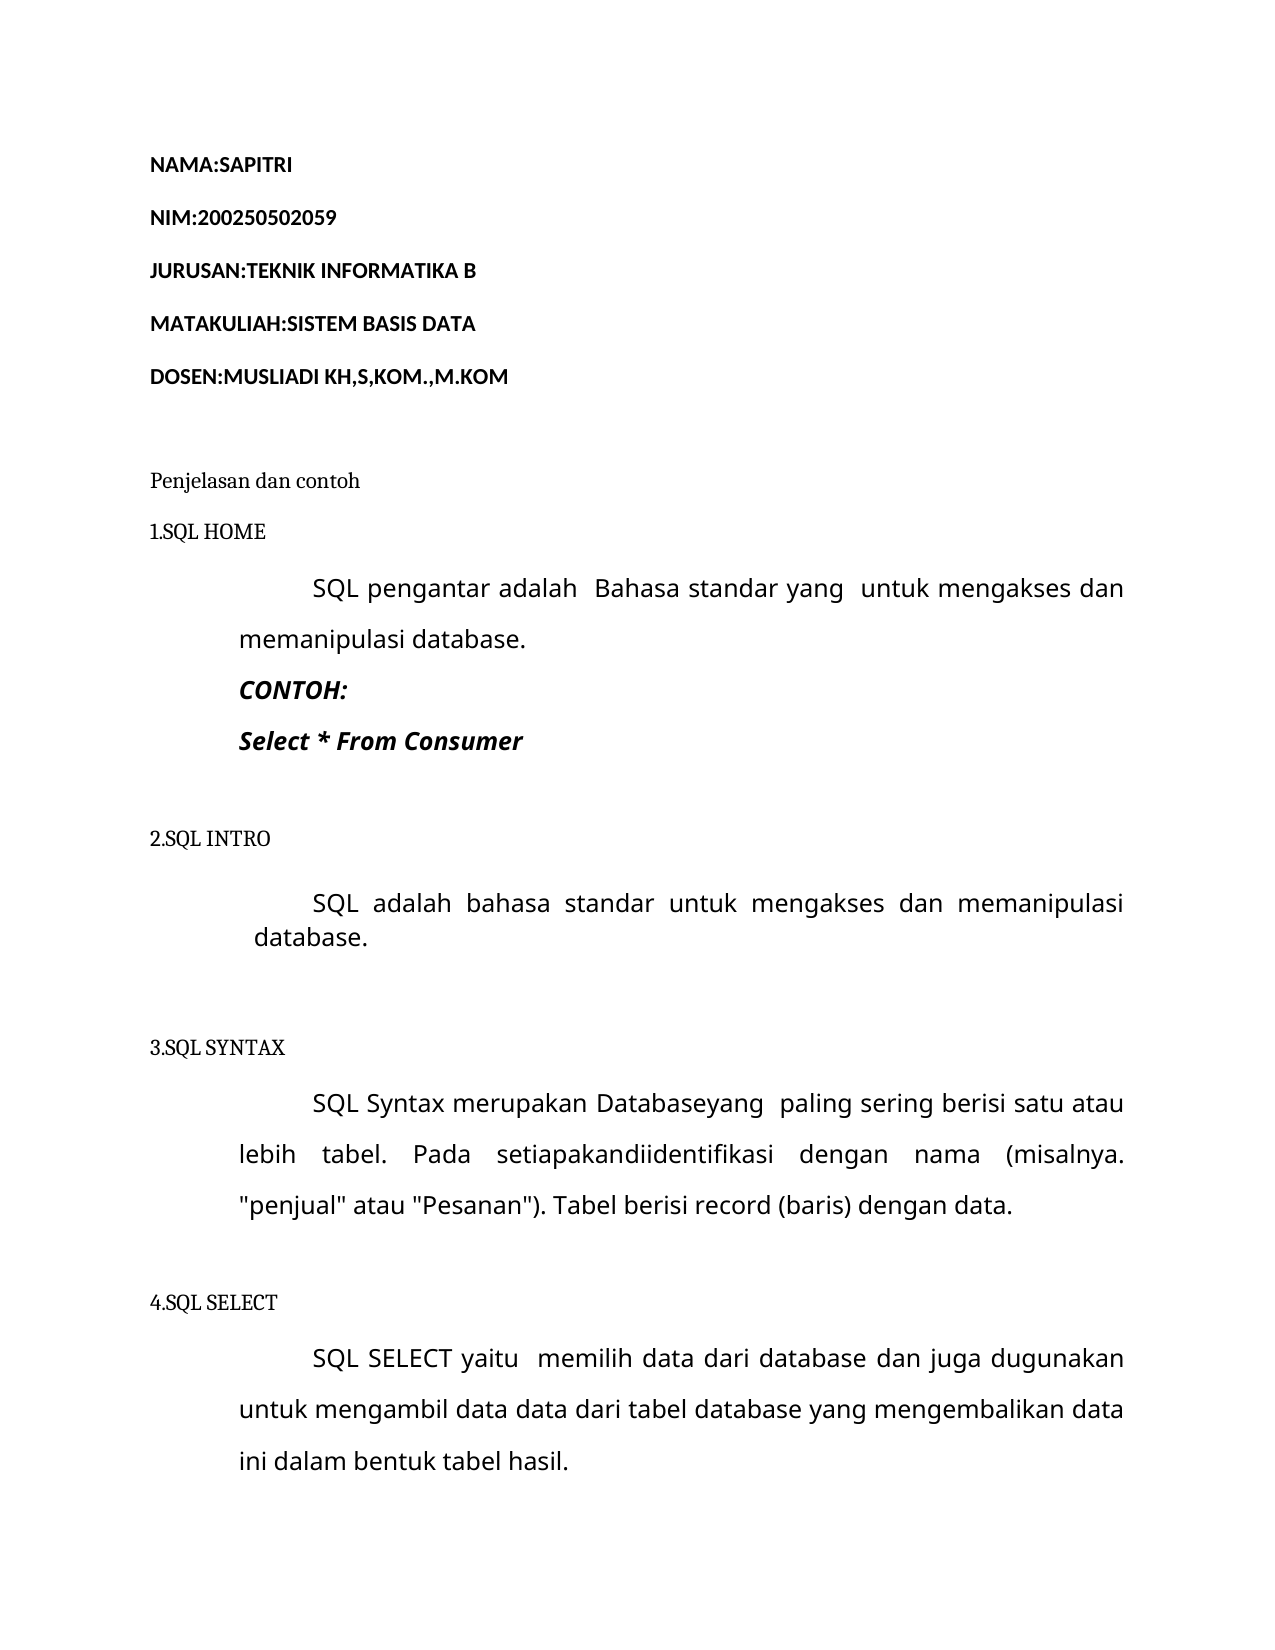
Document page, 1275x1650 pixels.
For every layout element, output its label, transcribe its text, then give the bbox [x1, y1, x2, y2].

text SQL pengantar adalah Bahasa standar yang untuk mengakses dan memanipulasi database. [239, 570, 1125, 655]
text 1.SQL HOME [150, 519, 1125, 546]
text 4.SQL SELECT [150, 1290, 1125, 1316]
text JURUSAN:TEKNIK INFORMATIKA B [150, 256, 1125, 284]
text NAMA:SAPITRI [150, 150, 1125, 178]
text NIM:200250502059 [150, 203, 1125, 231]
text MATAKULIAH:SISTEM BASIS DATA [150, 309, 1125, 337]
text Penjelasan dan contoh [150, 468, 1125, 494]
text SQL Syntax merupakan Databaseyang paling sering berisi satu atau lebih tabel. Pada setiapakandiidentifikasi dengan nama (misalnya. "penjual" atau "Pesanan"). Tabel berisi record (baris) dengan data. [239, 1086, 1125, 1222]
text 3.SQL SYNTAX [150, 1035, 1125, 1061]
text DOSEN:MUSLIADI KH,S,KOM.,M.KOM [150, 362, 1125, 390]
text Select * From Consumer [239, 723, 1125, 757]
text SQL adalah bahasa standar untuk mengakses dan memanipulasi database. [253, 886, 1125, 954]
text SQL SELECT yaitu memilih data dari database dan juga dugunakan untuk mengambil data data dari tabel database yang mengembalikan data ini dalam bentuk tabel hasil. [239, 1341, 1125, 1477]
text CONTOH: [239, 672, 1125, 706]
text 2.SQL INTRO [150, 825, 1125, 852]
